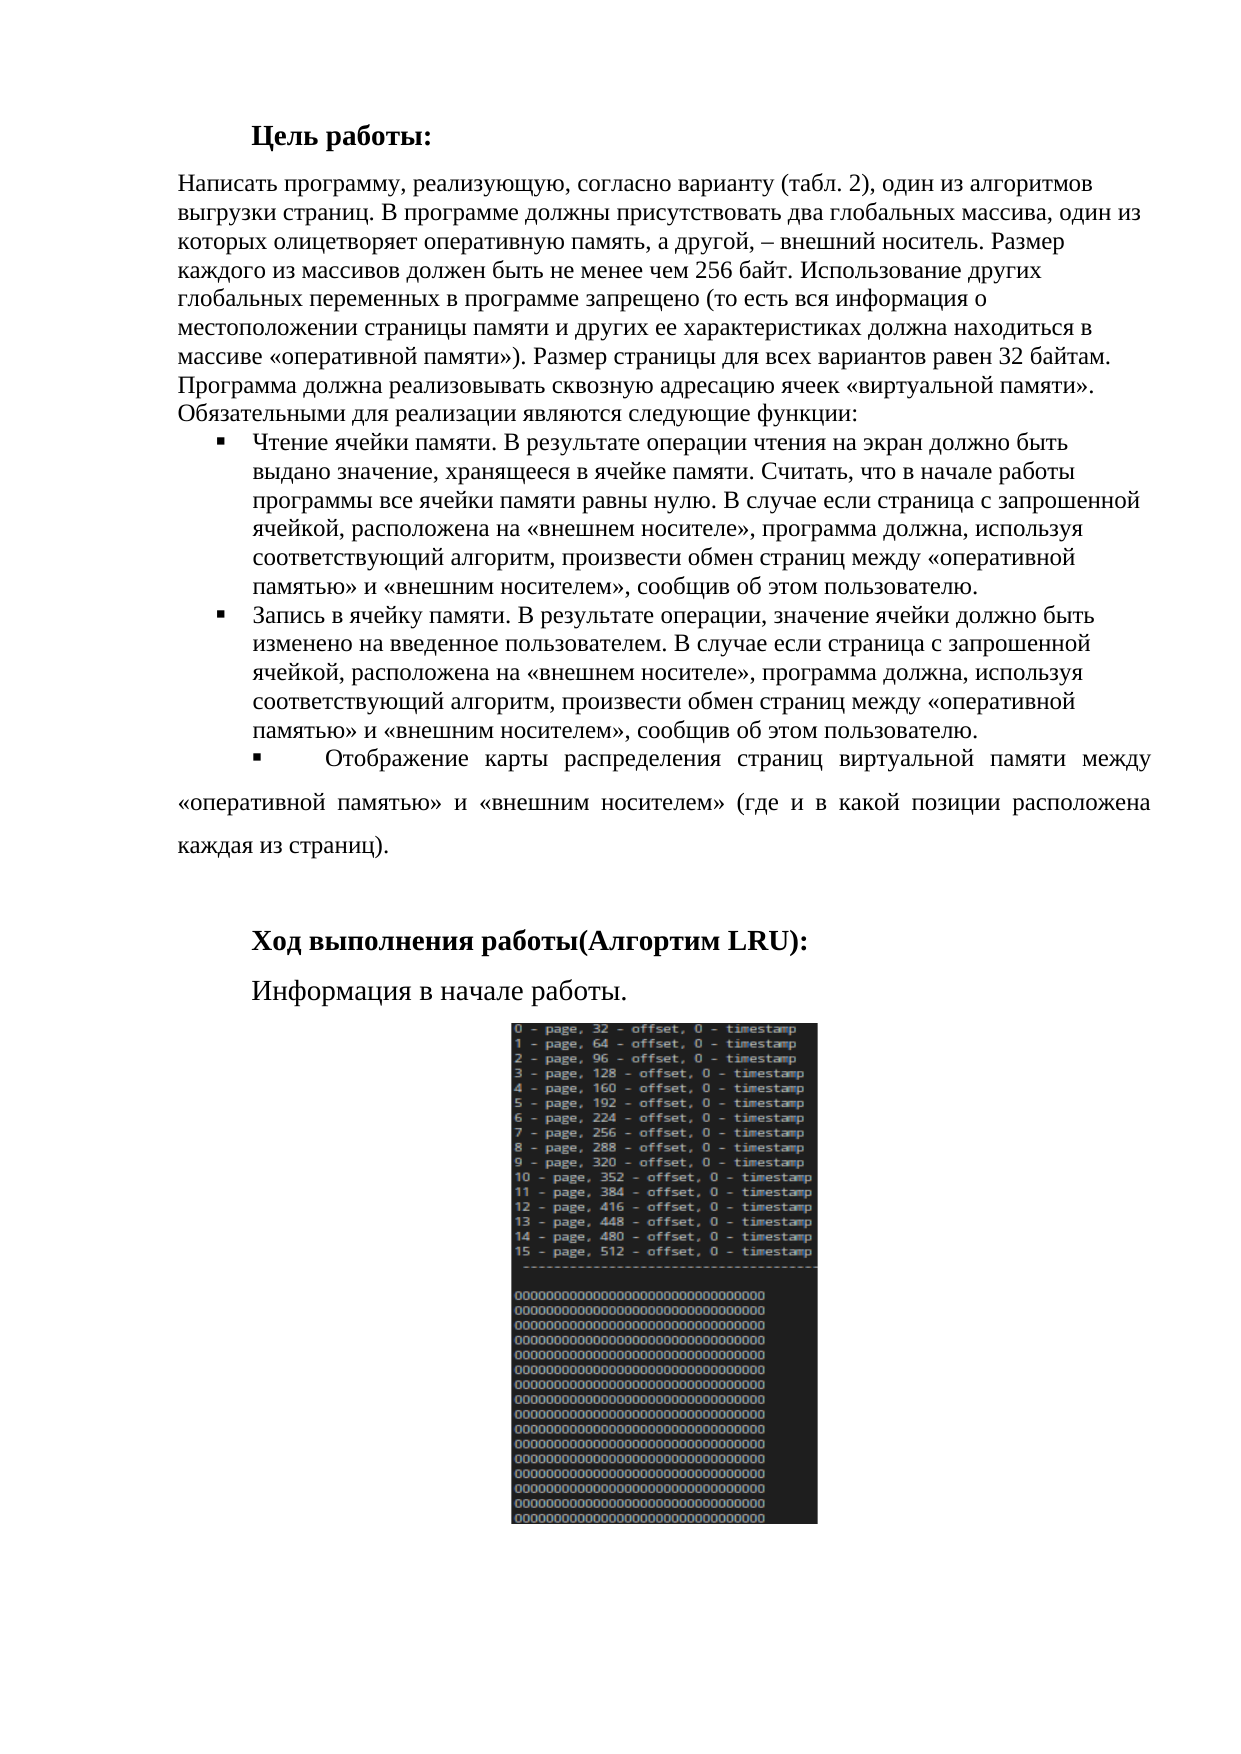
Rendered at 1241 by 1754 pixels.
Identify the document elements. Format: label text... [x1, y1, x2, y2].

list Чтение ячейки памяти. В результате операции чтения на экран должно быть выдано значение, хранящееся в ячейке памяти. Считать, что в начале работы программы все ячейки памяти равны нулю. В случае если страница с запрошенной ячейкой, расположена на «внешнем носителе», программа должна, используя соответствующий алгоритм, произвести обмен страниц между «оперативной памятью» и «внешним носителем», сообщив об этом пользователю. [215, 427, 1152, 600]
list Запись в ячейку памяти. В результате операции, значение ячейки должно быть изменено на введенное пользователем. В случае если страница с запрошенной ячейкой, расположена на «внешнем носителе», программа должна, используя соответствующий алгоритм, произвести обмен страниц между «оперативной памятью» и «внешним носителем», сообщив об этом пользователю. [215, 600, 1152, 743]
text Информация в начале работы. [177, 973, 1152, 1007]
text Ход выполнения работы(Алгортим LRU): [177, 923, 1152, 957]
text Написать программу, реализующую, согласно варианту (табл. 2), один из алгоритмов выгрузки страниц. В программе должны присутствовать два глобальных массива, один из которых олицетворяет оперативную память, а другой, – внешний носитель. Размер каждого из массивов должен быть не менее чем 256 байт. Использование других глобальных переменных в программе запрещено (то есть вся информация о местоположении страницы памяти и других ее характеристиках должна находиться в массиве «оперативной памяти»). Размер страницы для всех вариантов равен 32 байтам. Программа должна реализовывать сквозную адресацию ячеек «виртуальной памяти». Обязательными для реализации являются следующие функции: [177, 168, 1152, 427]
list Отображение карты распределения страниц виртуальной памяти между «оперативной памятью» и «внешним носителем» (где и в какой позиции расположена каждая из страниц). [177, 743, 1152, 858]
text Цель работы: [177, 118, 1152, 152]
picture [511, 1023, 818, 1524]
